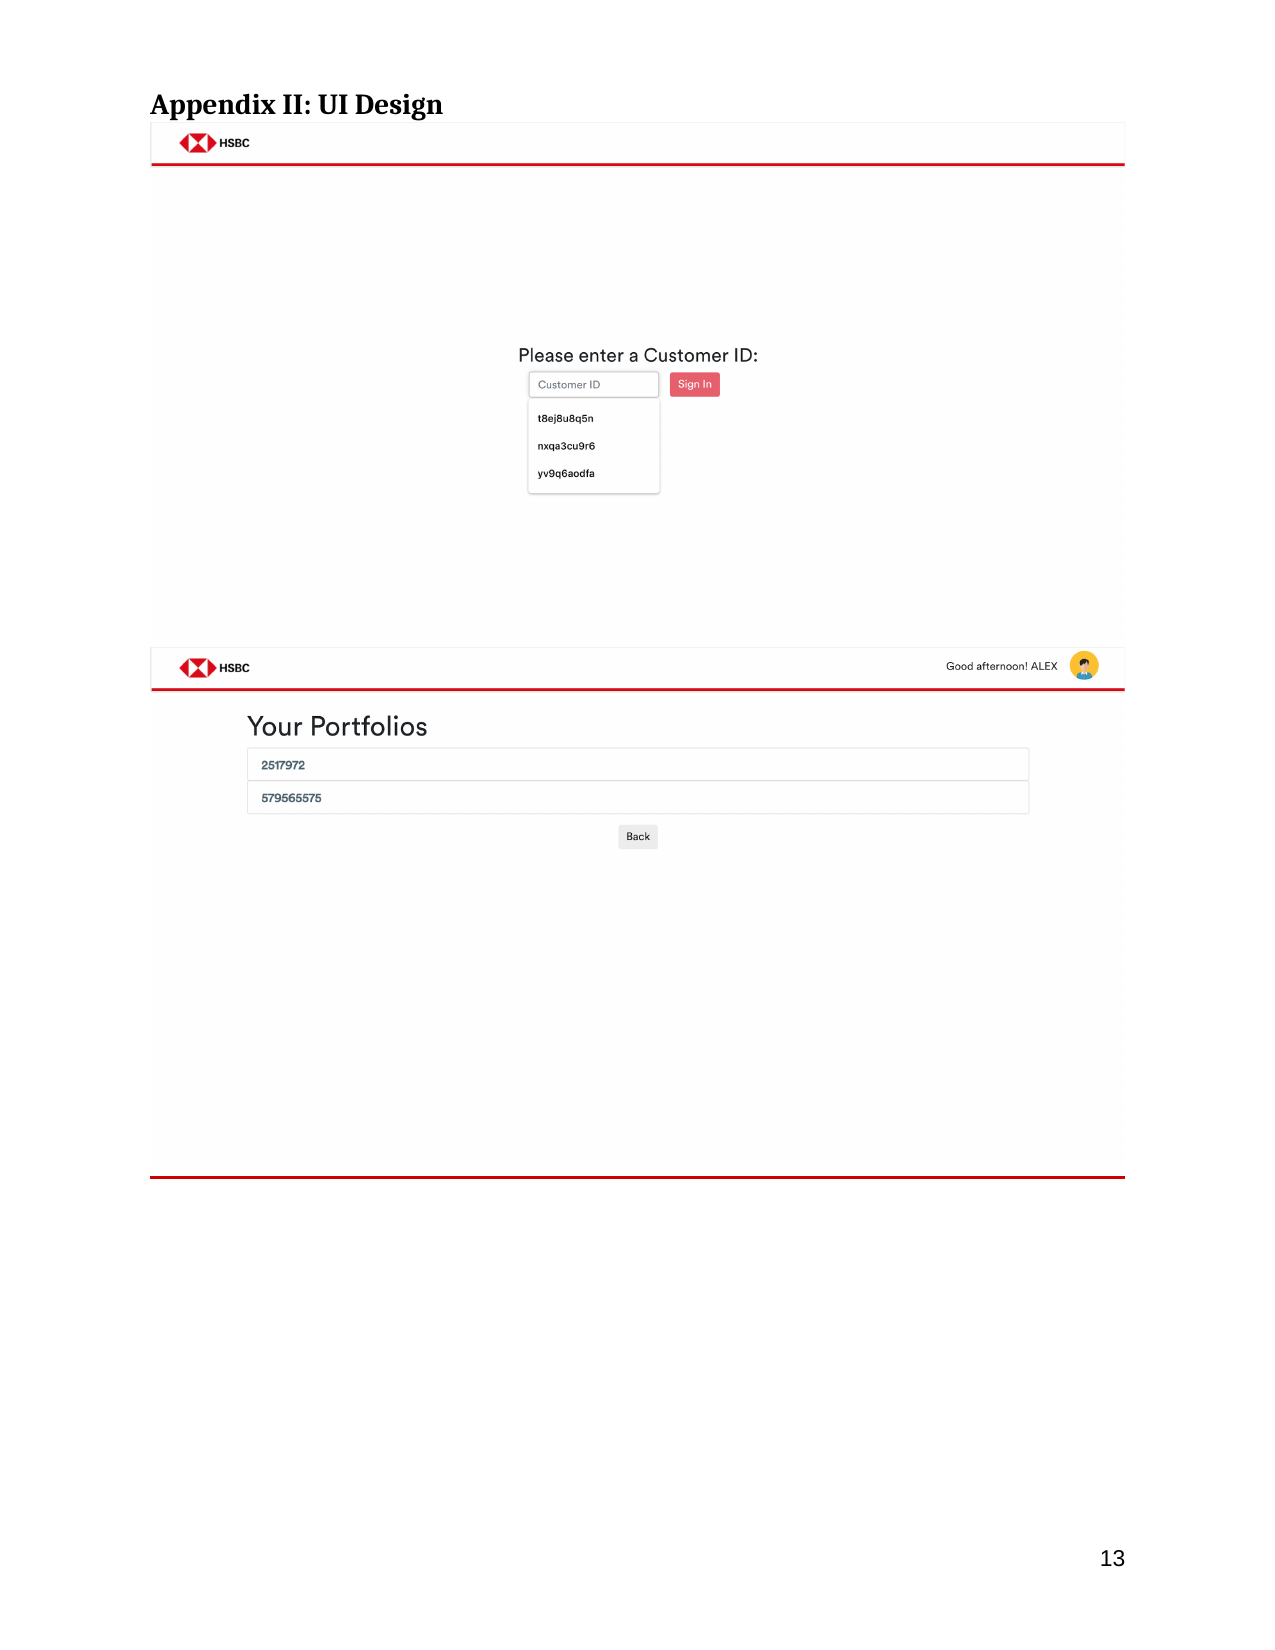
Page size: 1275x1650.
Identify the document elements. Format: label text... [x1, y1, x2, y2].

subtitle Appendix II: UI Design [150, 88, 1125, 122]
picture [150, 122, 1125, 1172]
